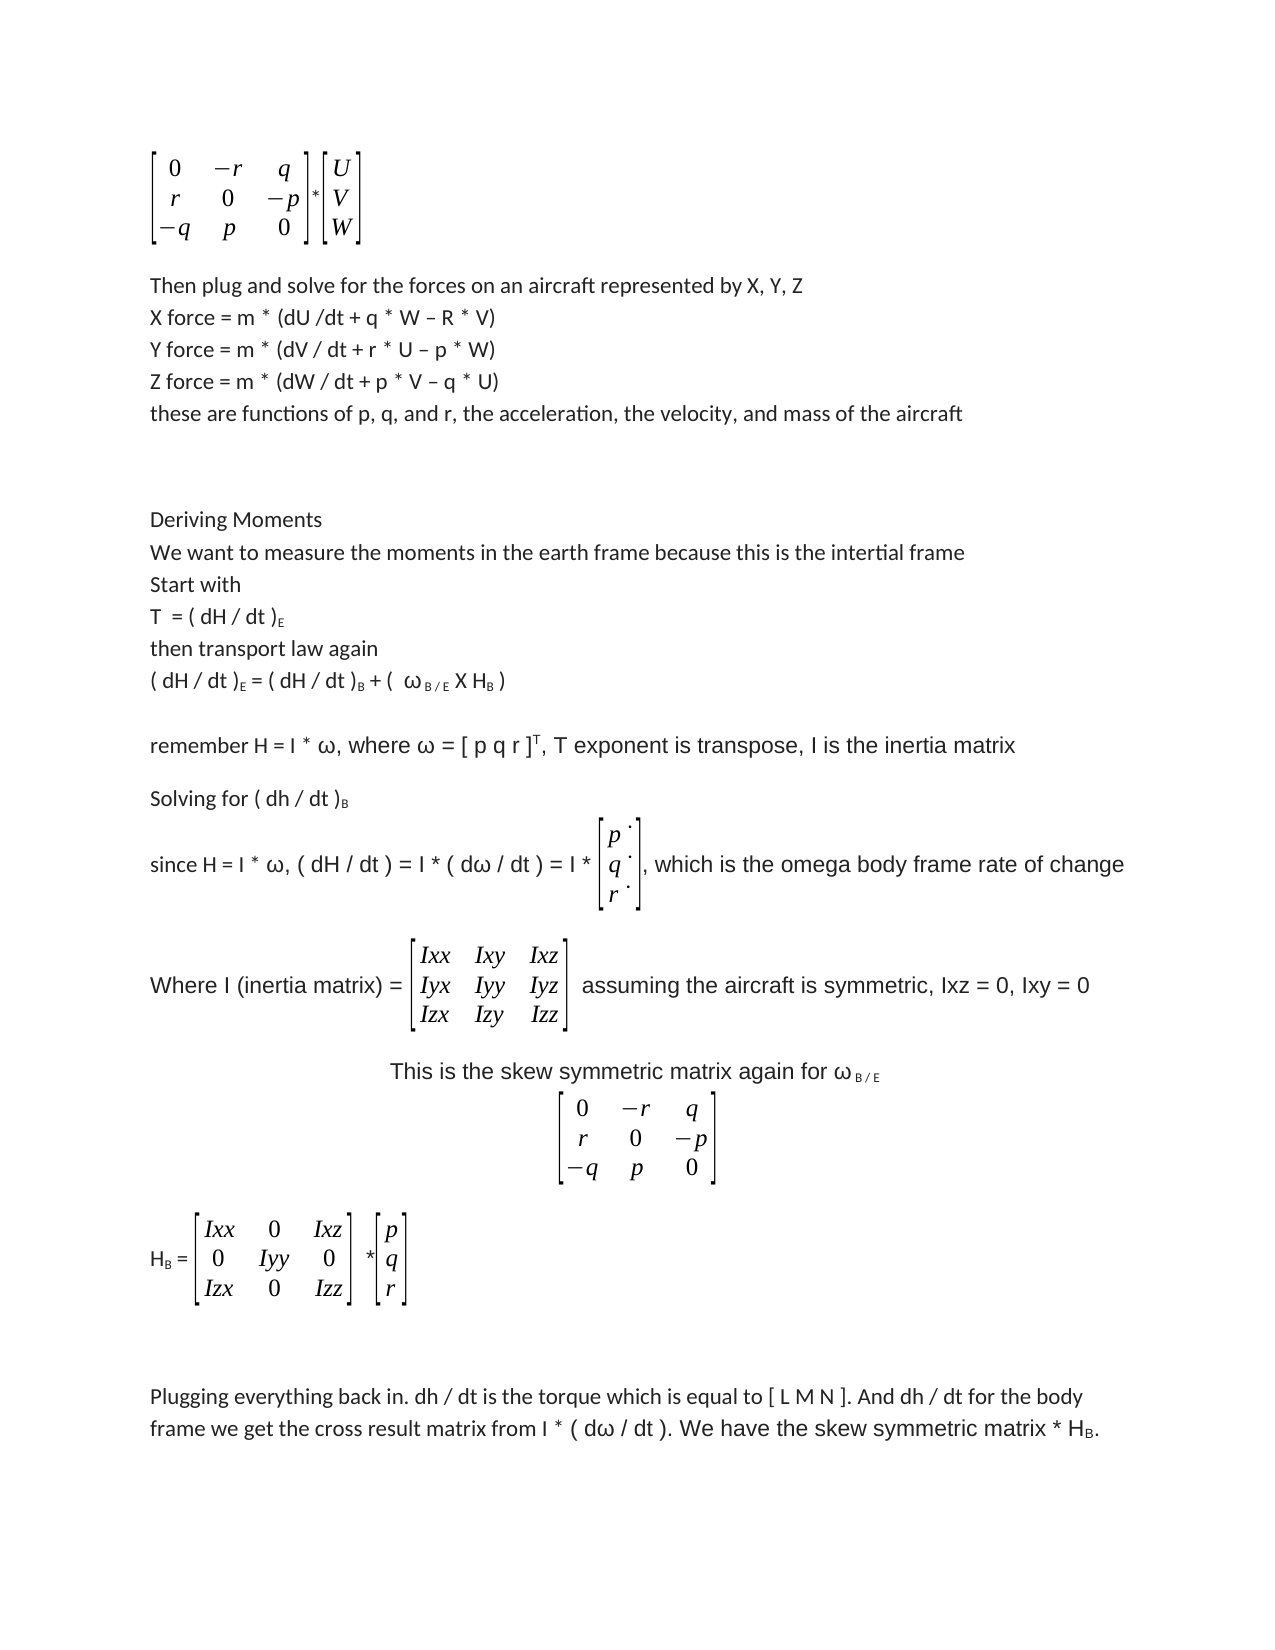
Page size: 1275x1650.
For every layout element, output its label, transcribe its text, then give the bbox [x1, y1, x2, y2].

text Then plug and solve for the forces on an aircraft represented by X, Y, Z X force = m * (dU /dt + q * W – R * V) Y force = m * (dV / dt + r * U – p * W) Z force = m * (dW / dt + p * V – q * U) these are functions of p, q, and r, the acceleration, the velocity, and mass of the aircraft [150, 271, 1125, 428]
text Plugging everything back in. dh / dt is the torque which is equal to [ L M N ]. And dh / dt for the body frame we get the cross result matrix from I * ( dω / dt ). We have the skew symmetric matrix * HB. [150, 1382, 1125, 1443]
text * [150, 150, 1125, 246]
text Where I (inertia matrix) = assuming the aircraft is symmetric, Ixz = 0, Ixy = 0 [150, 937, 1125, 1033]
text HB = * [150, 1211, 1125, 1306]
text This is the skew symmetric matrix again for ω B / E [150, 1057, 1125, 1186]
text Solving for ( dh / dt )B since H = I * ω, ( dH / dt ) = I * ( dω / dt ) = I * , which is the omega body frame rate of change [150, 784, 1125, 912]
text Deriving Moments We want to measure the moments in the earth frame because this is the intertial frame Start with T = ( dH / dt )E then transport law again ( dH / dt )E = ( dH / dt )B + ( ω B / E X HB ) remember H = I * ω, where ω = [ p q r ]T, T exponent is transpose, I is the inertia matrix [150, 506, 1125, 759]
